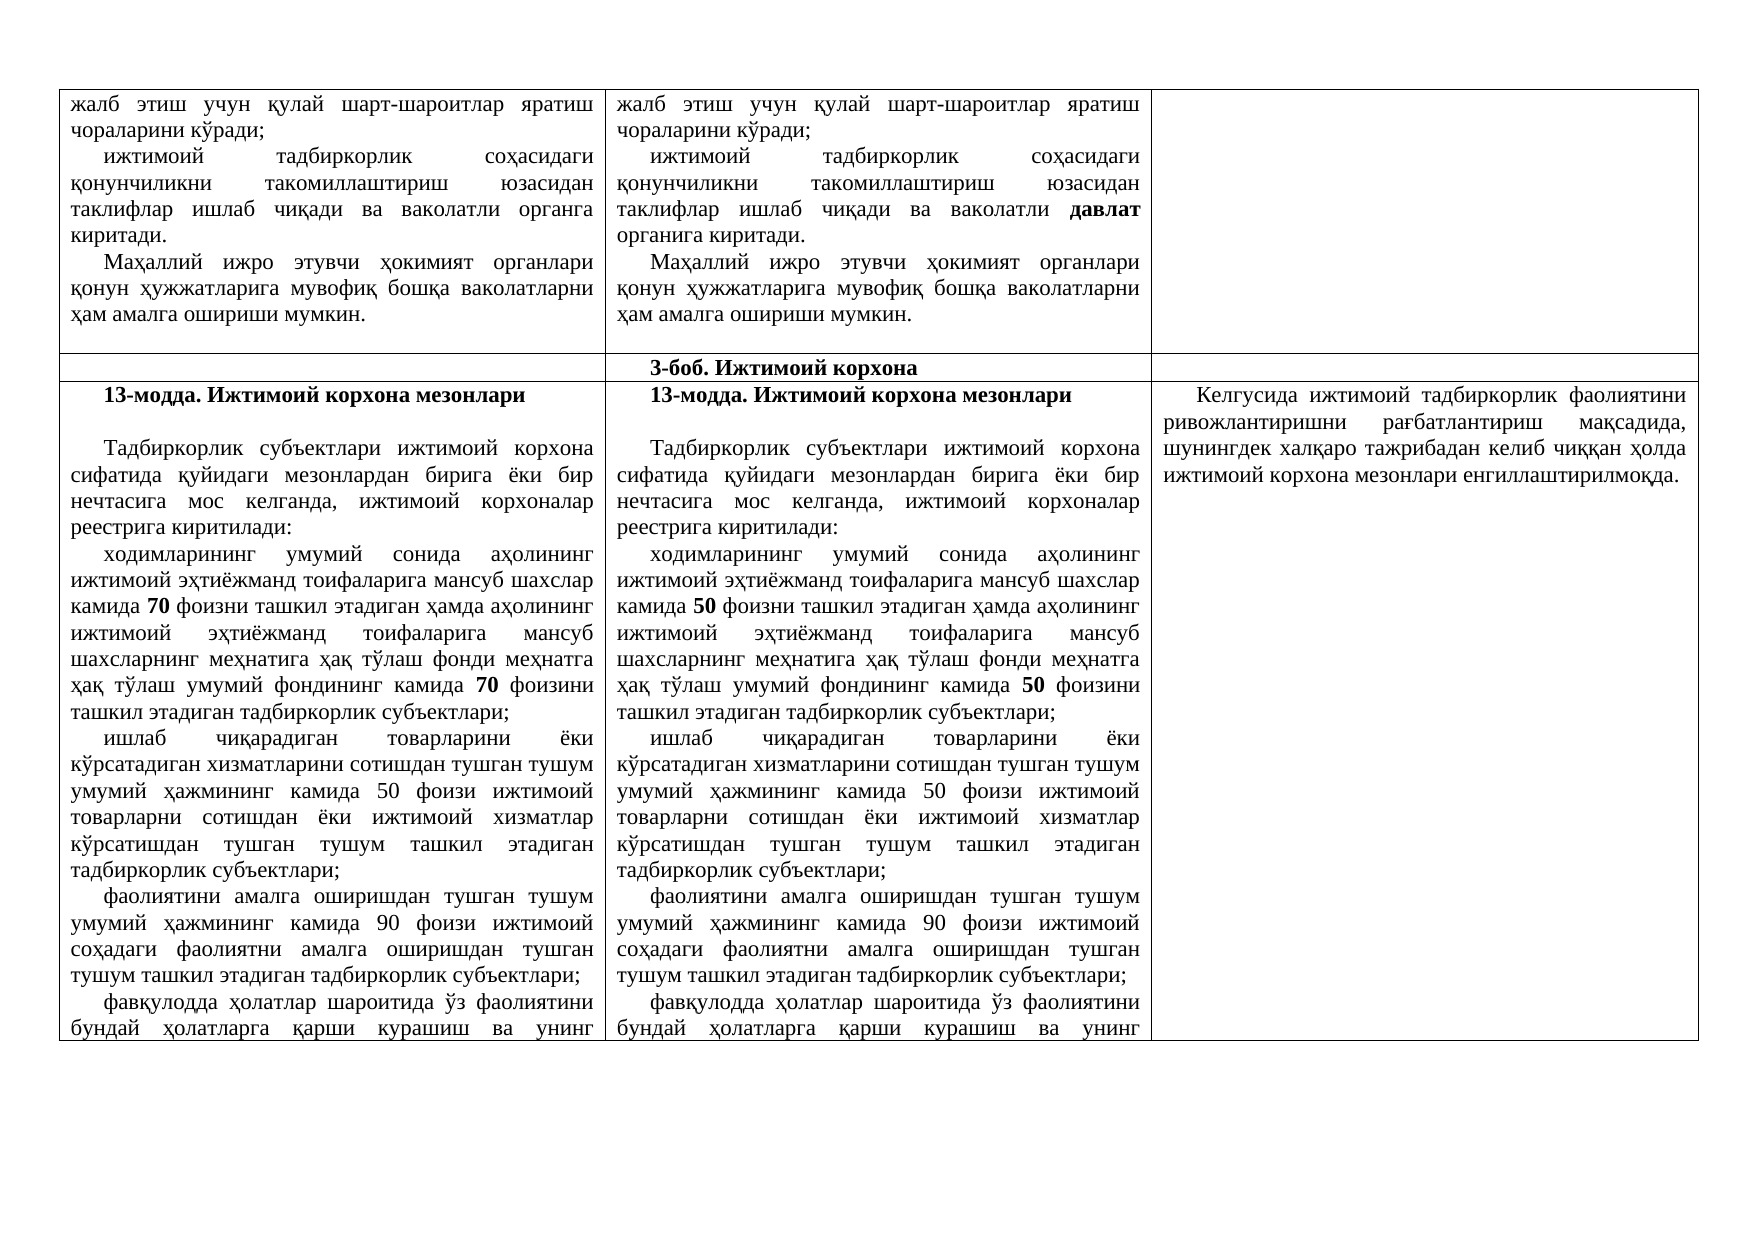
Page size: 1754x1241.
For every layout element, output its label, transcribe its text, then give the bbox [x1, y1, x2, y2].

table_cell [1152, 354, 1698, 381]
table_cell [1152, 382, 1698, 1040]
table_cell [60, 382, 605, 1040]
table_cell [60, 354, 605, 381]
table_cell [606, 90, 1151, 353]
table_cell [606, 382, 1151, 1040]
table_cell 3-боб. Ижтимоий корхона [606, 354, 1151, 381]
table_cell [1152, 90, 1698, 353]
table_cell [60, 90, 605, 353]
